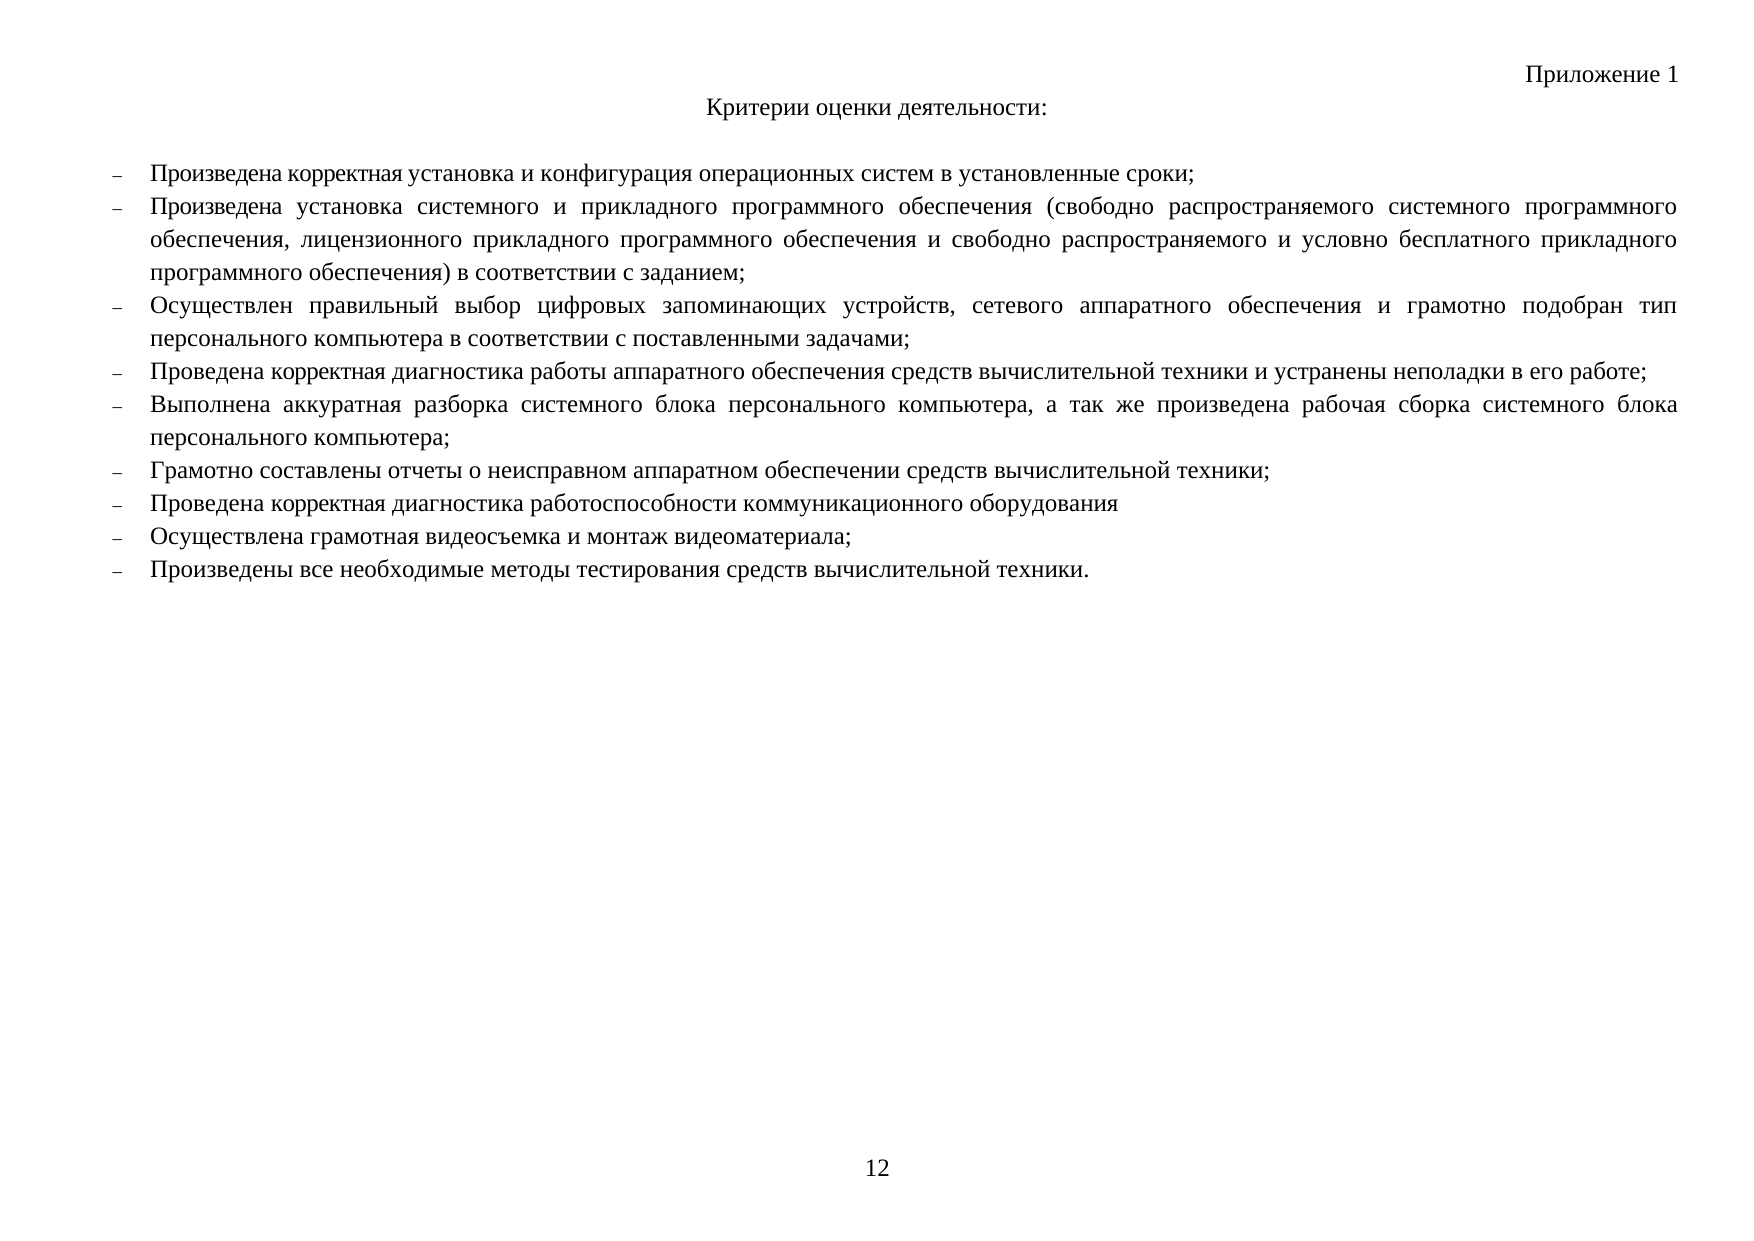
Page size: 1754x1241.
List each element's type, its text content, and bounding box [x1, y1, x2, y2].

list Произведены все необходимые методы тестирования средств вычислительной техники. [112, 554, 1679, 583]
list Проведена корректная диагностика работоспособности коммуникационного оборудования [112, 488, 1679, 517]
list Выполнена аккуратная разборка системного блока персонального компьютера, а так же произведена рабочая сборка системного блока персонального компьютера; [112, 389, 1679, 451]
list Проведена корректная диагностика работы аппаратного обеспечения средств вычислительной техники и устранены неполадки в его работе; [112, 356, 1679, 385]
text Критерии оценки деятельности: [75, 92, 1679, 121]
list Грамотно составлены отчеты о неисправном аппаратном обеспечении средств вычислительной техники; [112, 455, 1679, 484]
text Приложение 1 [75, 59, 1679, 88]
list Произведена установка системного и прикладного программного обеспечения (свободно распространяемого системного программного обеспечения, лицензионного прикладного программного обеспечения и свободно распространяемого и условно бесплатного прикладного программного обеспечения) в соответствии с заданием; [112, 191, 1679, 286]
list Осуществлен правильный выбор цифровых запоминающих устройств, сетевого аппаратного обеспечения и грамотно подобран тип персонального компьютера в соответствии с поставленными задачами; [112, 290, 1679, 352]
list Осуществлена грамотная видеосъемка и монтаж видеоматериала; [112, 521, 1679, 550]
list Произведена корректная установка и конфигурация операционных систем в установленные сроки; [112, 158, 1679, 187]
